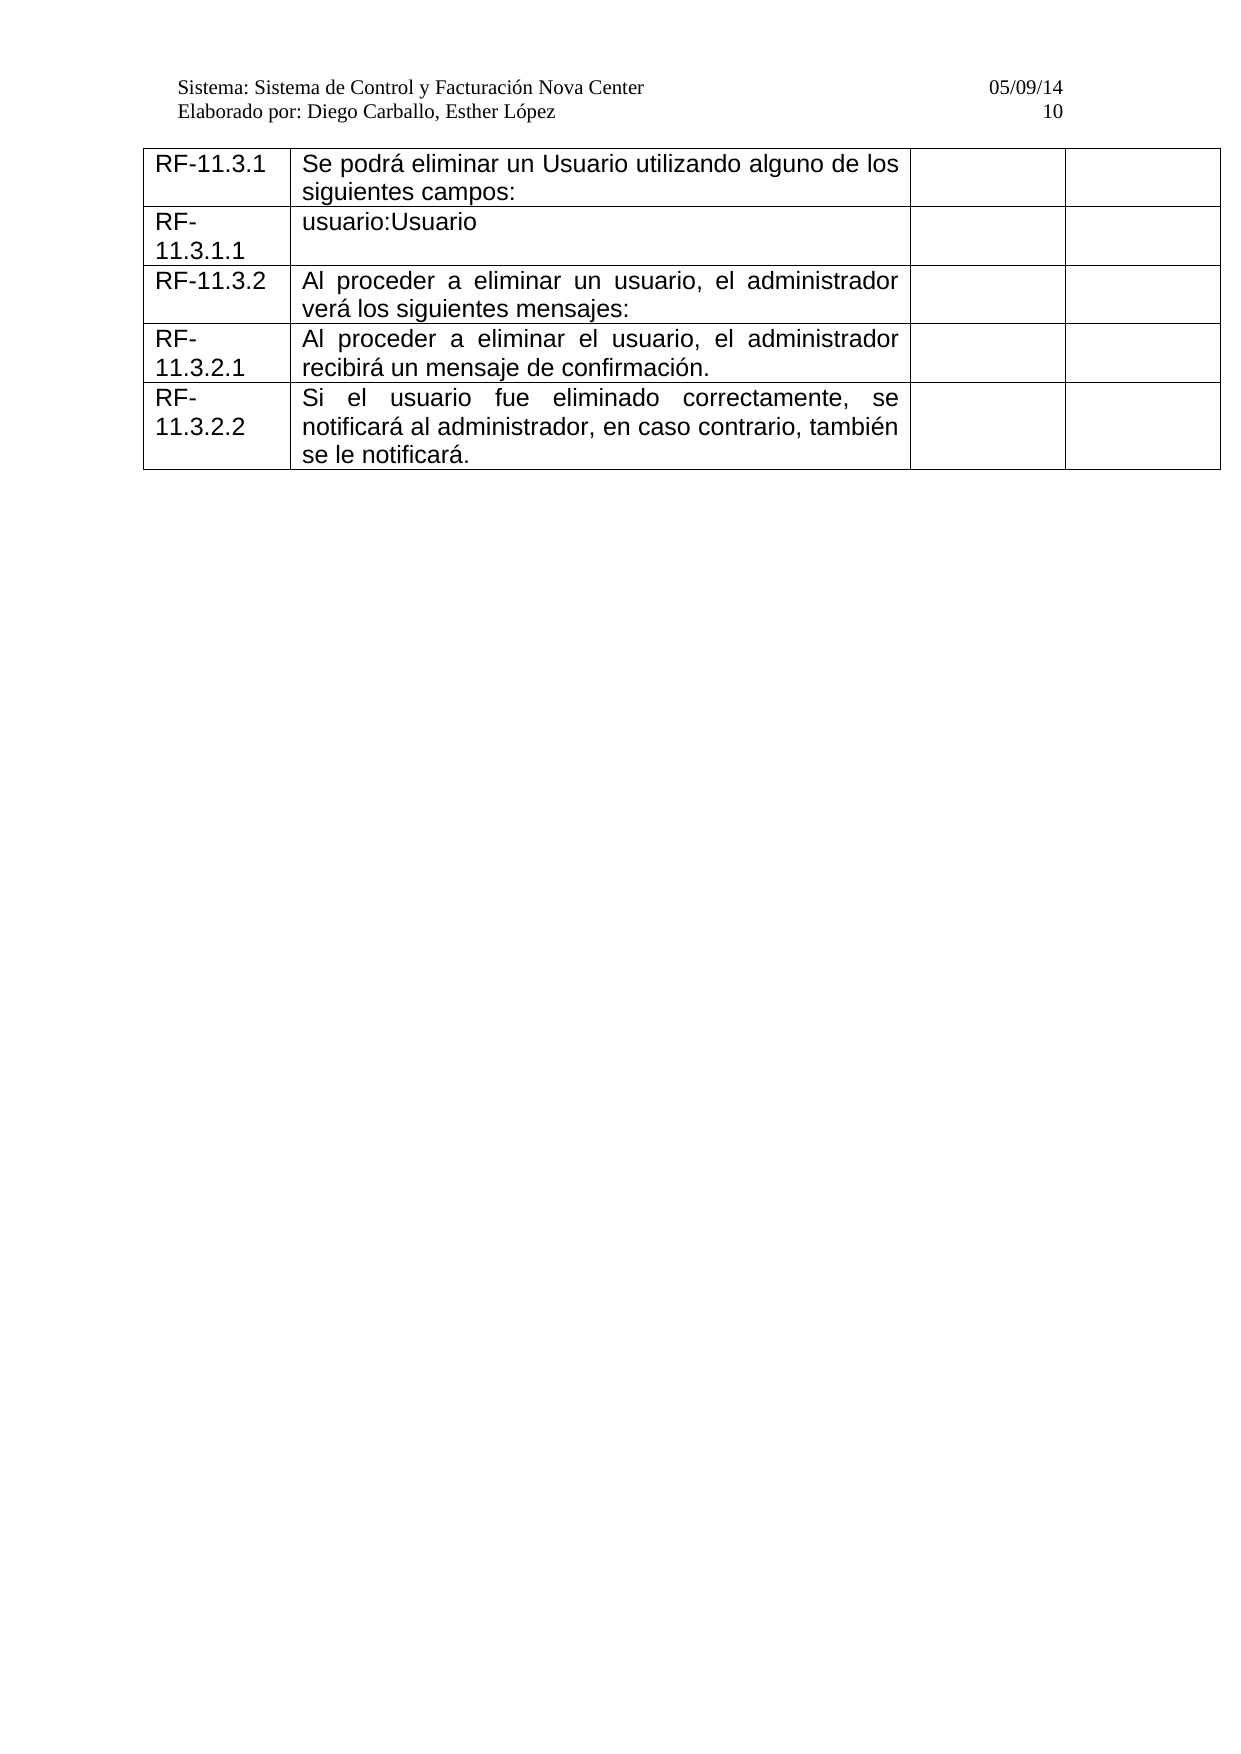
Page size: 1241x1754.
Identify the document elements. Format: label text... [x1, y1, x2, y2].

table_cell Al proceder a eliminar un usuario, el administrador verá los siguientes mensajes: [291, 266, 910, 323]
table_cell [911, 207, 1065, 265]
table_cell usuario:Usuario [291, 207, 910, 265]
table_cell RF-11.3.1.1 [144, 207, 290, 265]
table_cell [1066, 207, 1220, 265]
table_cell [911, 149, 1065, 206]
table_cell Al proceder a eliminar el usuario, el administrador recibirá un mensaje de confirmación. [291, 324, 910, 382]
table_cell [1066, 324, 1220, 382]
table_cell [911, 266, 1065, 323]
table_cell RF-11.3.1 [144, 149, 290, 206]
table_cell [1066, 149, 1220, 206]
table_cell Si el usuario fue eliminado correctamente, se notificará al administrador, en caso contrario, también se le notificará. [291, 383, 910, 469]
table_cell [1066, 266, 1220, 323]
table_cell RF-11.3.2.1 [144, 324, 290, 382]
table_cell [1066, 383, 1220, 469]
table_cell RF-11.3.2 [144, 266, 290, 323]
table_cell Se podrá eliminar un Usuario utilizando alguno de los siguientes campos: [291, 149, 910, 206]
table_cell [911, 324, 1065, 382]
table_cell [911, 383, 1065, 469]
table_cell RF-11.3.2.2 [144, 383, 290, 469]
